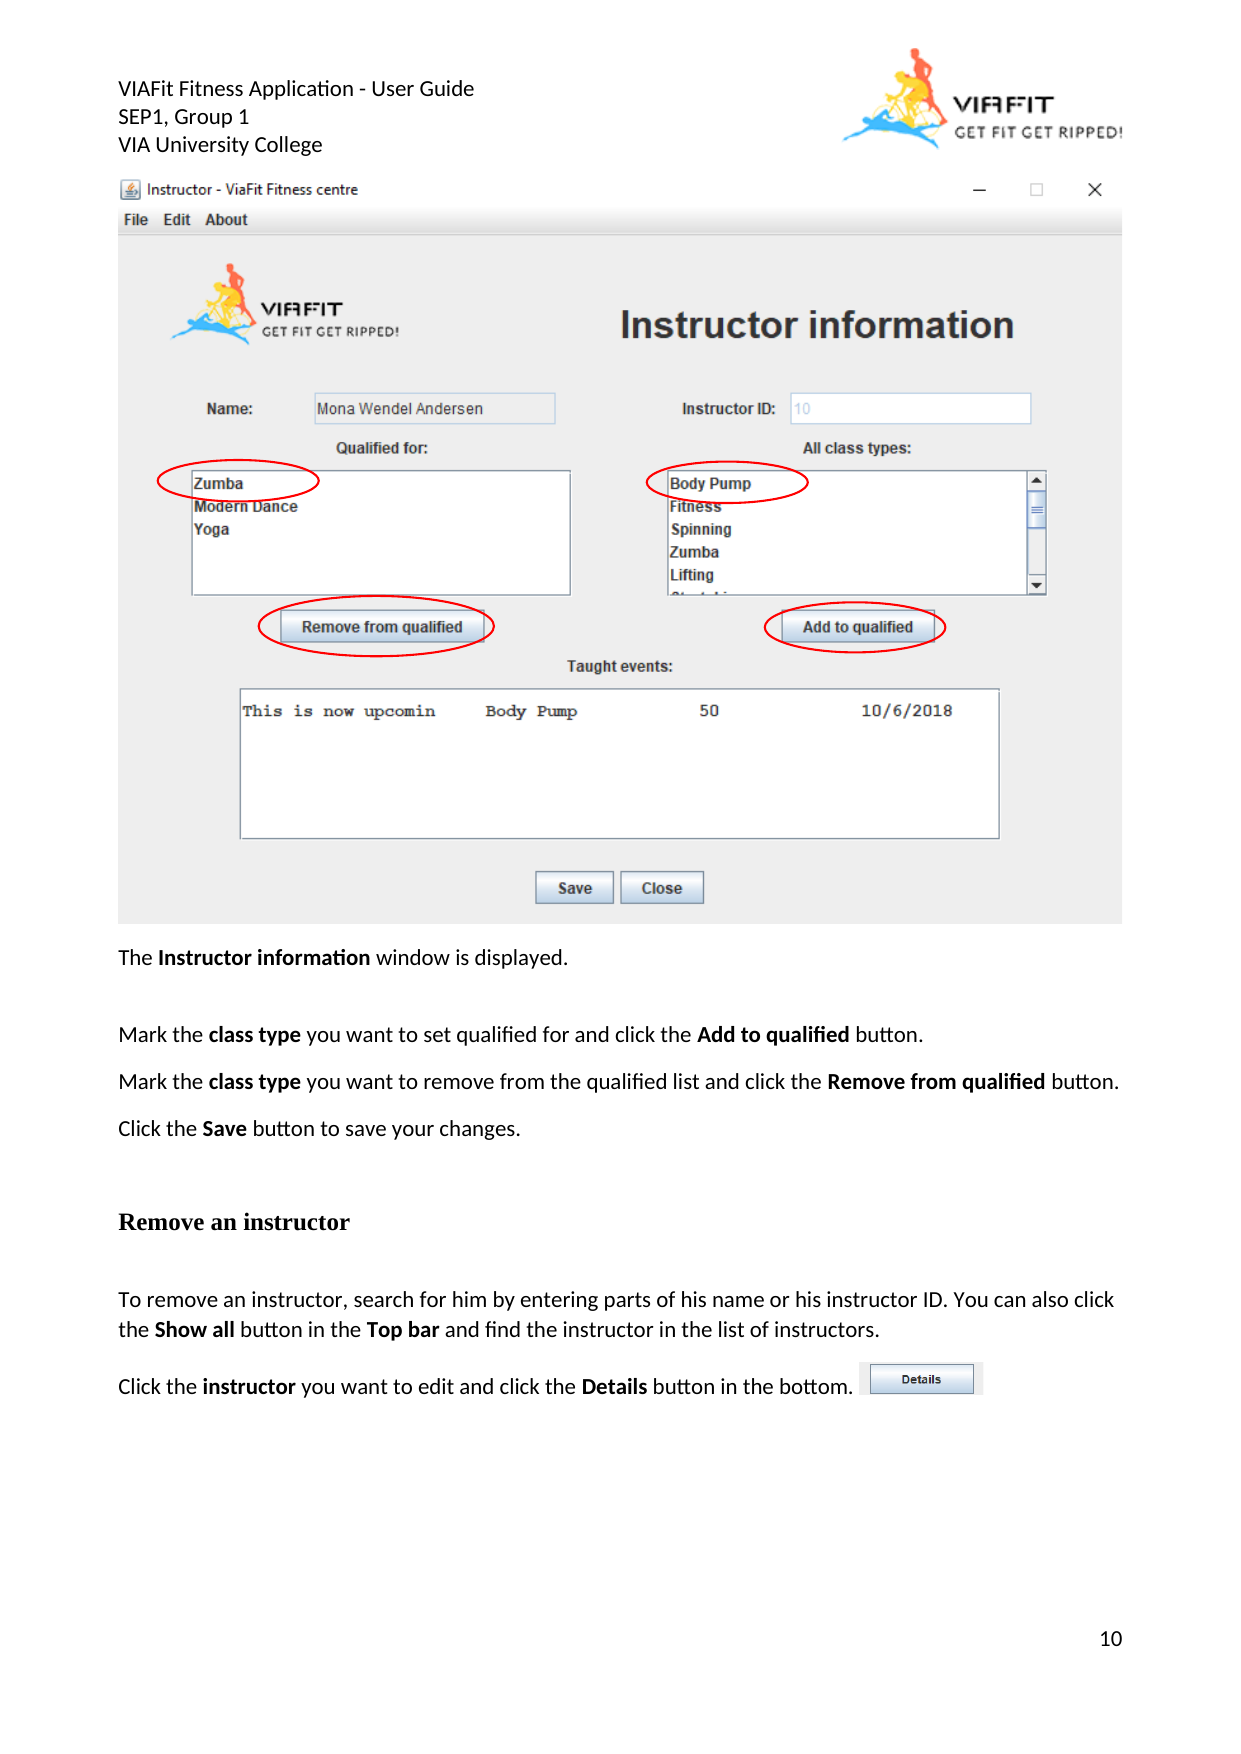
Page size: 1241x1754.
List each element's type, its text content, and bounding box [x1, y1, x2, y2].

picture [859, 1362, 984, 1395]
picture [841, 48, 1123, 150]
subtitle Remove an instructor [118, 1207, 1122, 1236]
text The Instructor information window is displayed. [118, 943, 1122, 971]
text Click the Save button to save your changes. [118, 1114, 1122, 1142]
picture [118, 177, 1123, 924]
text To remove an instructor, search for him by entering parts of his name or his instructor ID. You can also click the Show all button in the Top bar and find the instructor in the list of instructors. [118, 1285, 1122, 1344]
text Mark the class type you want to set qualified for and click the Add to qualified button. [118, 990, 1122, 1048]
text Click the instructor you want to edit and click the Details button in the bottom. [118, 1362, 1122, 1400]
text Mark the class type you want to remove from the qualified list and click the Remove from qualified button. [118, 1067, 1122, 1095]
